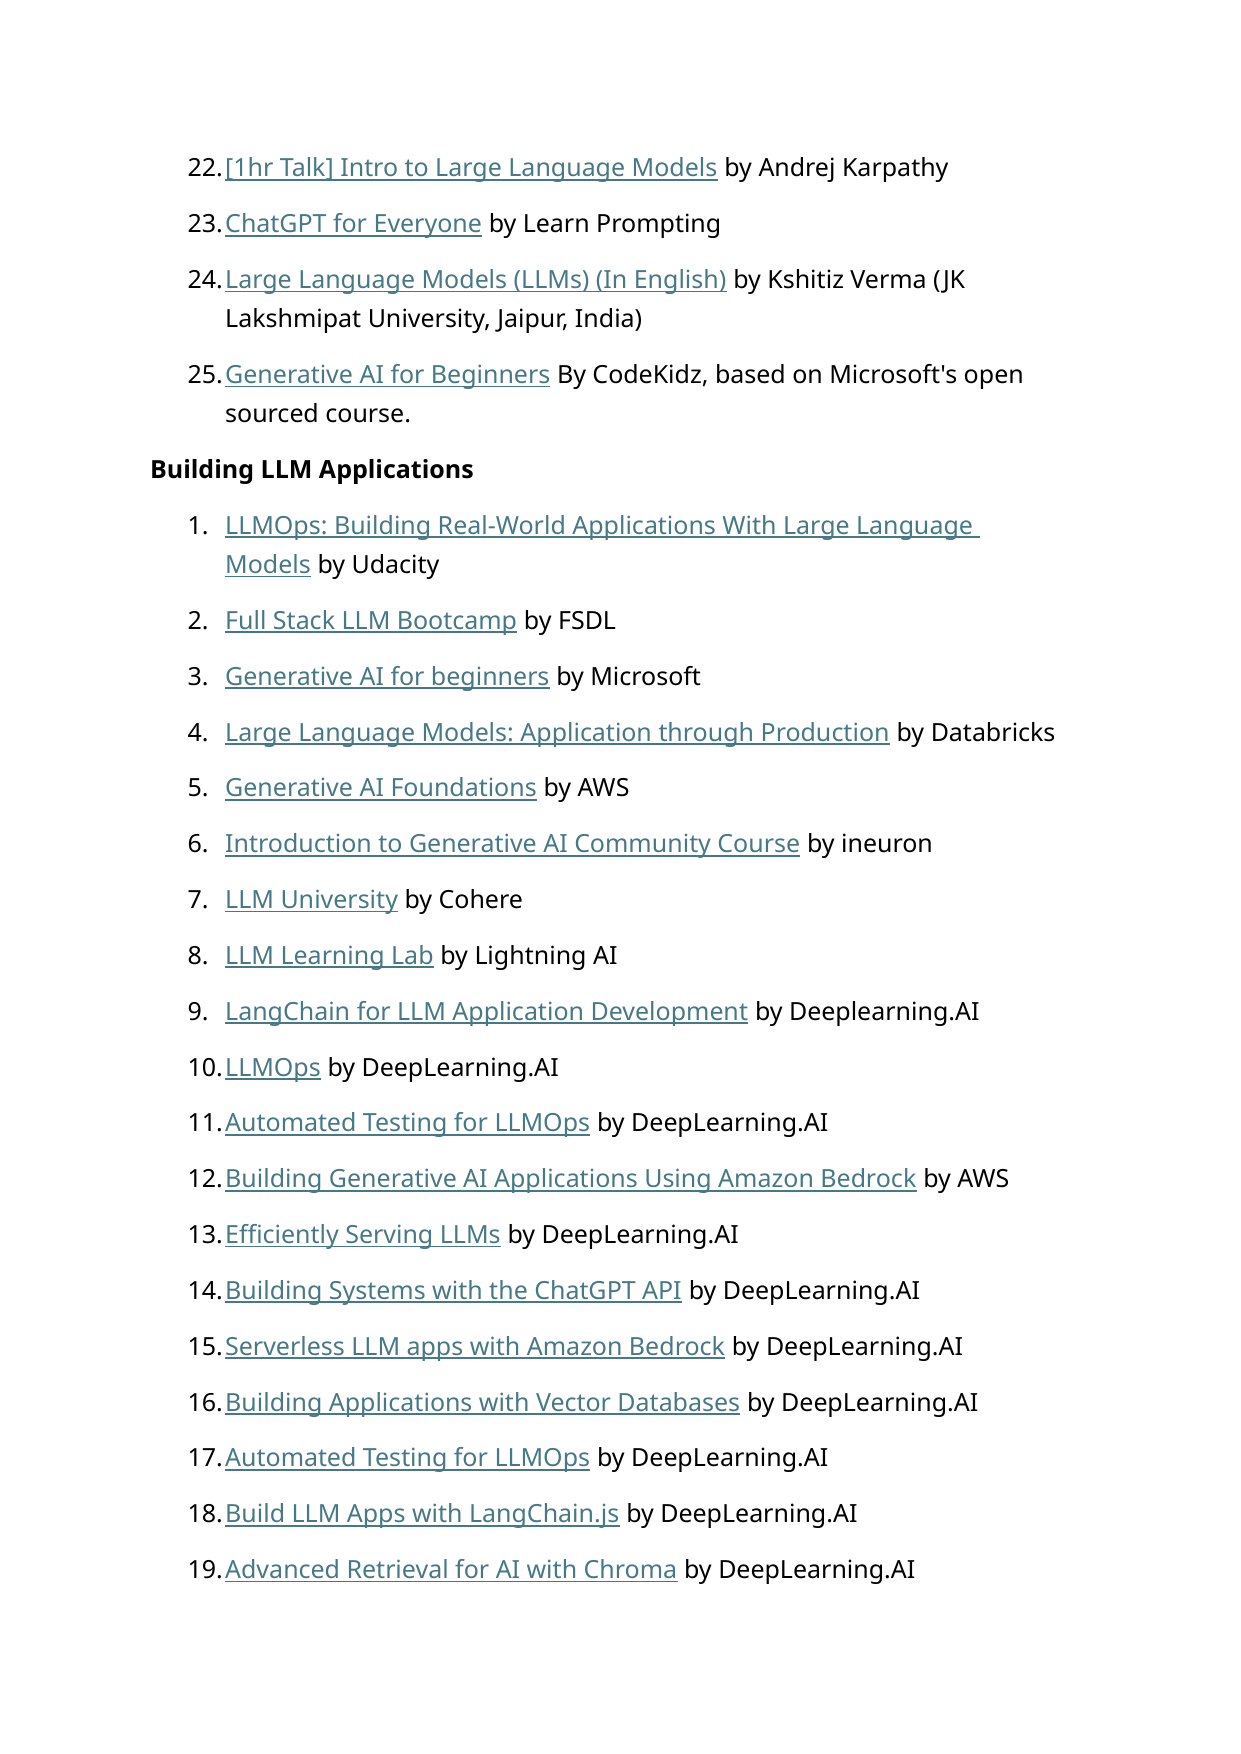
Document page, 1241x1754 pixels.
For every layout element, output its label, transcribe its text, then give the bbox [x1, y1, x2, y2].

list LLMOps: Building Real-World Applications With Large Language Models by Udacity [187, 507, 1090, 581]
list ChatGPT for Everyone by Learn Prompting [187, 206, 1090, 240]
list Full Stack LLM Bootcamp by FSDL [187, 602, 1090, 637]
list Large Language Models (LLMs) (In English) by Kshitiz Verma (JK Lakshmipat University, Jaipur, India) [187, 262, 1090, 335]
list Building Systems with the ChatGPT API by DeepLearning.AI [187, 1272, 1090, 1307]
list Automated Testing for LLMOps by DeepLearning.AI [187, 1105, 1090, 1139]
list Advanced Retrieval for AI with Chroma by DeepLearning.AI [187, 1552, 1090, 1586]
list Building Generative AI Applications Using Amazon Bedrock by AWS [187, 1161, 1090, 1195]
list [1hr Talk] Intro to Large Language Models by Andrej Karpathy [187, 150, 1090, 184]
list Efficiently Serving LLMs by DeepLearning.AI [187, 1217, 1090, 1251]
list Automated Testing for LLMOps by DeepLearning.AI [187, 1440, 1090, 1474]
list Generative AI Foundations by AWS [187, 770, 1090, 804]
list LLMOps by DeepLearning.AI [187, 1049, 1090, 1083]
list Serverless LLM apps with Amazon Bedrock by DeepLearning.AI [187, 1328, 1090, 1362]
list LLM University by Cohere [187, 882, 1090, 916]
text Building LLM Applications [150, 452, 1090, 486]
list Large Language Models: Application through Production by Databricks [187, 714, 1090, 748]
list LLM Learning Lab by Lightning AI [187, 937, 1090, 972]
list Introduction to Generative AI Community Course by ineuron [187, 826, 1090, 860]
list LangChain for LLM Application Development by Deeplearning.AI [187, 993, 1090, 1027]
list Generative AI for beginners by Microsoft [187, 658, 1090, 692]
list Building Applications with Vector Databases by DeepLearning.AI [187, 1384, 1090, 1418]
list Generative AI for Beginners By CodeKidz, based on Microsoft's open sourced course. [187, 357, 1090, 430]
list Build LLM Apps with LangChain.js by DeepLearning.AI [187, 1496, 1090, 1530]
